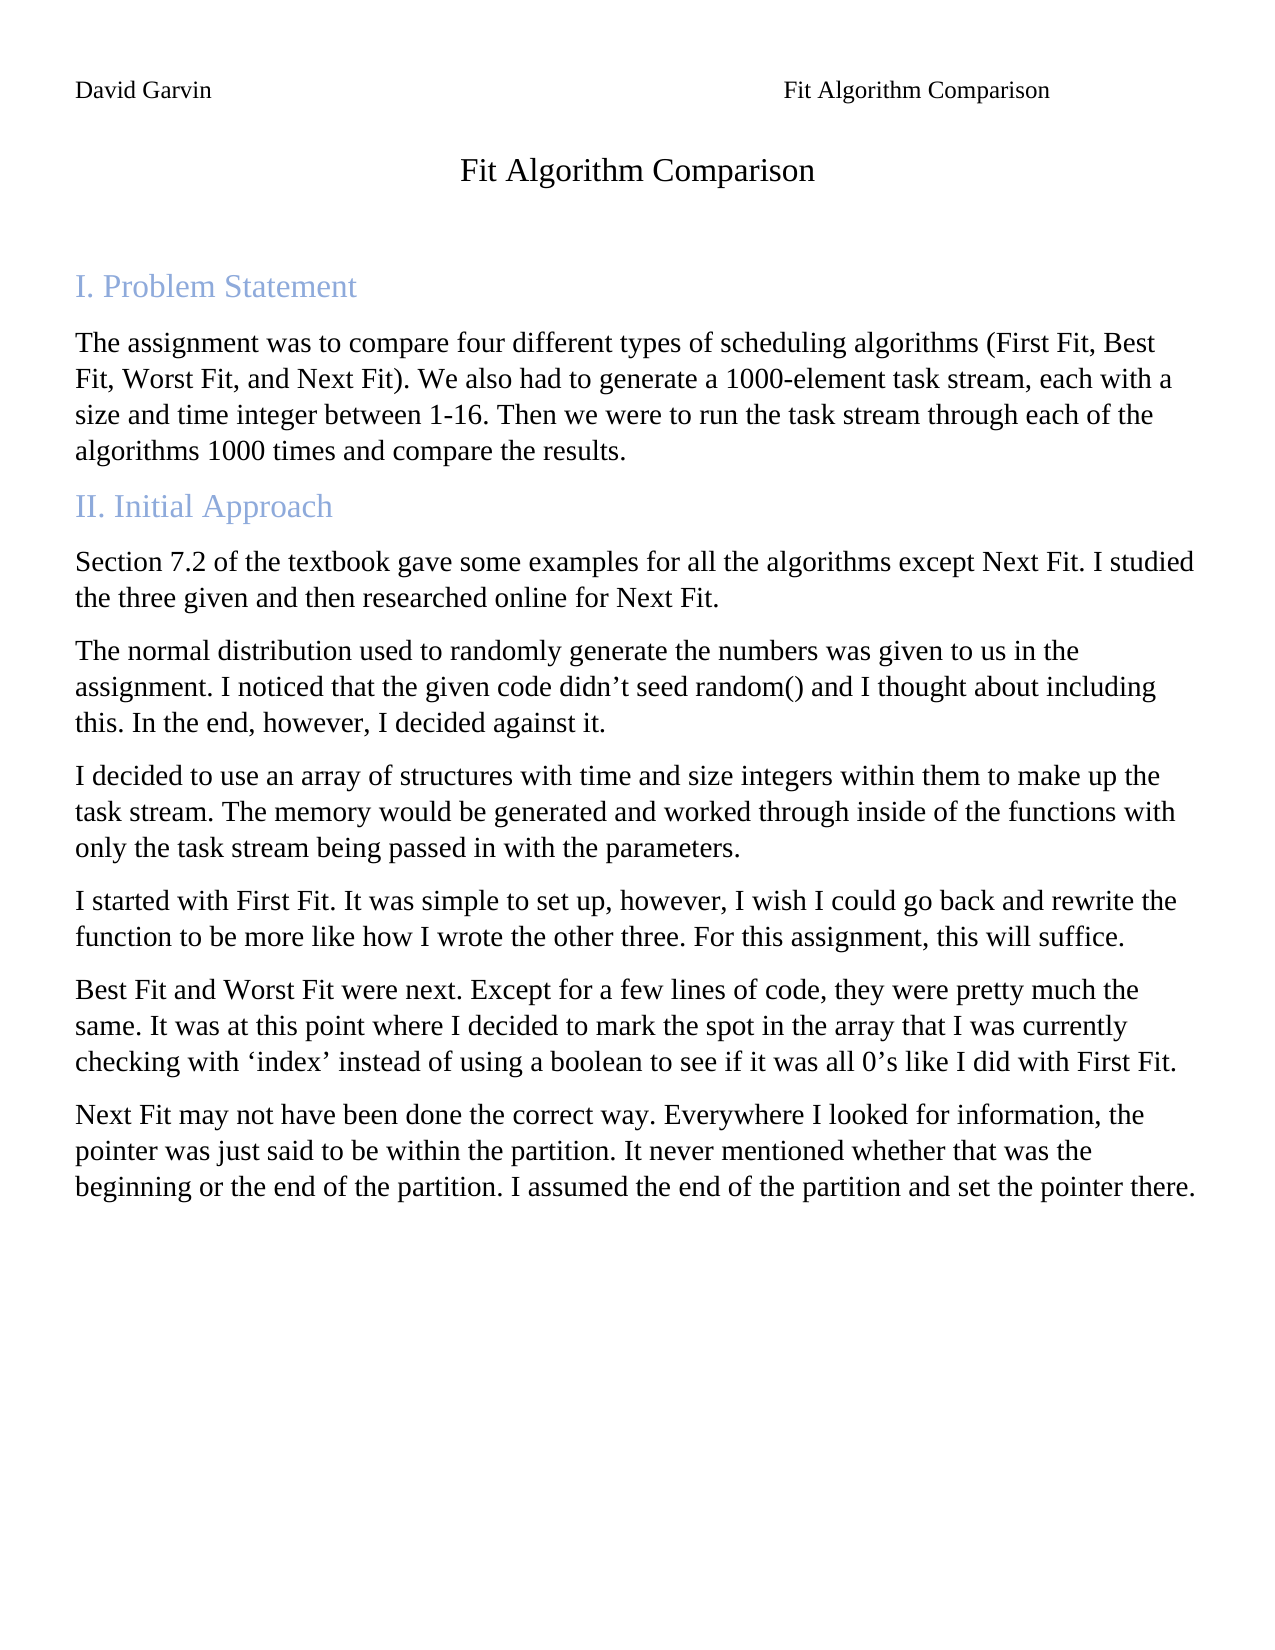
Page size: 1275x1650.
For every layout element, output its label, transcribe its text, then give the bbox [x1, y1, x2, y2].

text Next Fit may not have been done the correct way. Everywhere I looked for information, the pointer was just said to be within the partition. It never mentioned whether that was the beginning or the end of the partition. I assumed the end of the partition and set the pointer there. [75, 1097, 1200, 1203]
text II. Initial Approach [75, 486, 1200, 524]
text The normal distribution used to randomly generate the numbers was given to us in the assignment. I noticed that the given code didn’t seed random() and I thought about including this. In the end, however, I decided against it. [75, 633, 1200, 739]
text Best Fit and Worst Fit were next. Except for a few lines of code, they were pretty much the same. It was at this point where I decided to mark the spot in the array that I was currently checking with ‘index’ instead of using a boolean to see if it was all 0’s like I did with First Fit. [75, 972, 1200, 1078]
text Fit Algorithm Comparison [75, 151, 1200, 189]
text I started with First Fit. It was simple to set up, however, I wish I could go back and rewrite the function to be more like how I wrote the other three. For this assignment, this will suffice. [75, 883, 1200, 953]
text I decided to use an array of structures with time and size integers within them to make up the task stream. The memory would be generated and worked through inside of the functions with only the task stream being passed in with the parameters. [75, 758, 1200, 864]
text I. Problem Statement [75, 267, 1200, 305]
text The assignment was to compare four different types of scheduling algorithms (First Fit, Best Fit, Worst Fit, and Next Fit). We also had to generate a 1000-element task stream, each with a size and time integer between 1-16. Then we were to run the task stream through each of the algorithms 1000 times and compare the results. [75, 325, 1200, 467]
text Section 7.2 of the textbook gave some examples for all the algorithms except Next Fit. I studied the three given and then researched online for Next Fit. [75, 544, 1200, 614]
